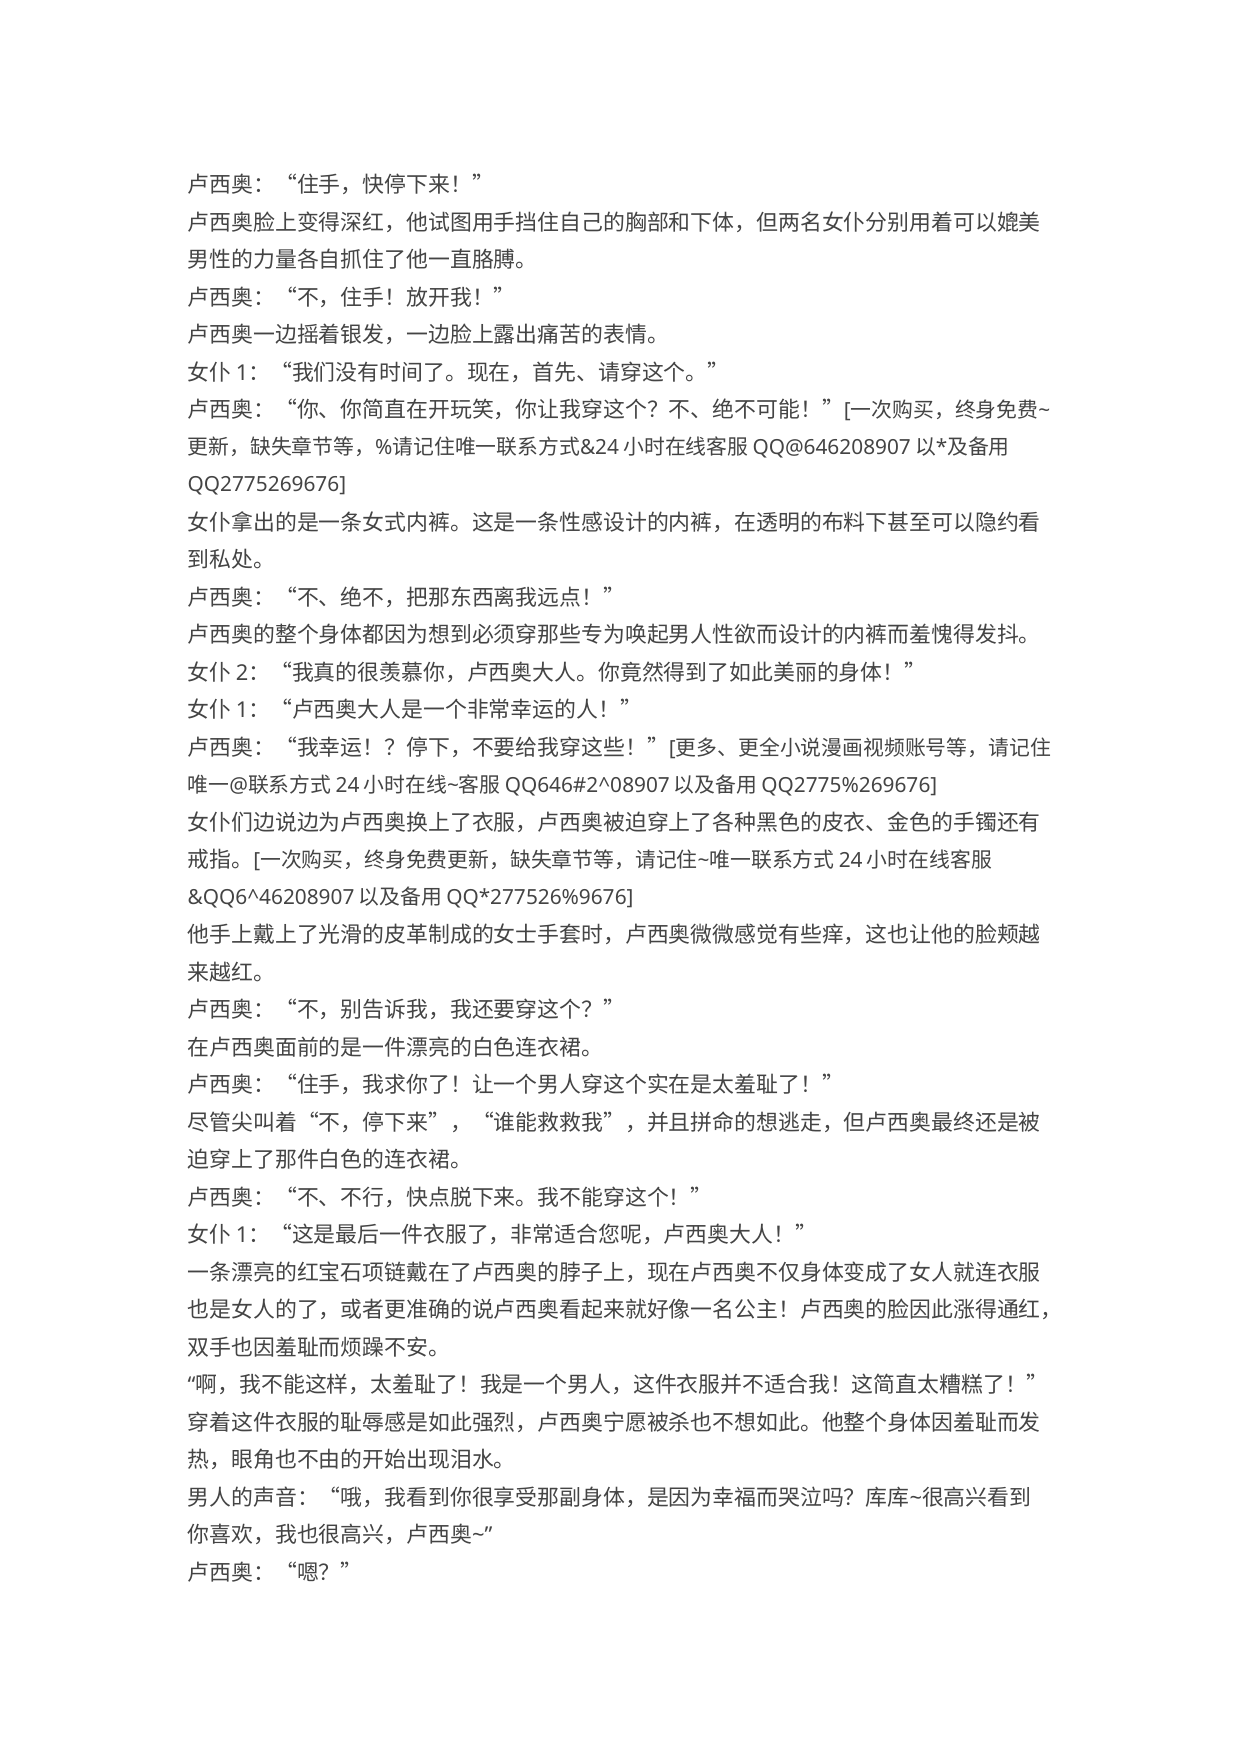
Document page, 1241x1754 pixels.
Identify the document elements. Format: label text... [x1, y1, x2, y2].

text 卢西奥：“不、不行，快点脱下来。我不能穿这个！” [187, 1177, 1053, 1214]
text 卢西奥脸上变得深红，他试图用手挡住自己的胸部和下体，但两名女仆分别用着可以媲美男性的力量各自抓住了他一直胳膊。 [187, 202, 1053, 277]
text 女仆1：“我们没有时间了。现在，首先、请穿这个。” [187, 352, 1053, 389]
text 卢西奥：“嗯？” [187, 1552, 1053, 1589]
text 在卢西奥面前的是一件漂亮的白色连衣裙。 [187, 1027, 1053, 1064]
text 穿着这件衣服的耻辱感是如此强烈，卢西奥宁愿被杀也不想如此。他整个身体因羞耻而发热，眼角也不由的开始出现泪水。 [187, 1402, 1053, 1477]
text 女仆1：“这是最后一件衣服了，非常适合您呢，卢西奥大人！” [187, 1214, 1053, 1252]
text 女仆1：“卢西奥大人是一个非常幸运的人！” [187, 689, 1053, 727]
text 卢西奥：“你、你简直在开玩笑，你让我穿这个？不、绝不可能！”[一次购买，终身免费~更新，缺失章节等，%请记住唯一联系方式&24小时在线客服QQ@646208907以*及备用QQ2775269676] [187, 389, 1053, 502]
text 女仆拿出的是一条女式内裤。这是一条性感设计的内裤，在透明的布料下甚至可以隐约看到私处。 [187, 502, 1053, 577]
text 卢西奥一边摇着银发，一边脸上露出痛苦的表情。 [187, 314, 1053, 352]
text 卢西奥：“不，住手！放开我！” [187, 277, 1053, 314]
text 卢西奥：“我幸运！？停下，不要给我穿这些！”[更多、更全小说漫画视频账号等，请记住唯一@联系方式24小时在线~客服QQ646#2^08907以及备用QQ2775%269676] [187, 727, 1053, 802]
text 女仆们边说边为卢西奥换上了衣服，卢西奥被迫穿上了各种黑色的皮衣、金色的手镯还有戒指。[一次购买，终身免费更新，缺失章节等，请记住~唯一联系方式24小时在线客服&QQ6^46208907以及备用QQ*277526%9676] [187, 802, 1053, 914]
text 卢西奥的整个身体都因为想到必须穿那些专为唤起男人性欲而设计的内裤而羞愧得发抖。 [187, 614, 1053, 652]
text 尽管尖叫着“不，停下来”，“谁能救救我”，并且拼命的想逃走，但卢西奥最终还是被迫穿上了那件白色的连衣裙。 [187, 1102, 1053, 1177]
text 男人的声音：“哦，我看到你很享受那副身体，是因为幸福而哭泣吗？库库~很高兴看到你喜欢，我也很高兴，卢西奥~” [187, 1477, 1053, 1552]
text 卢西奥：“不，别告诉我，我还要穿这个？” [187, 989, 1053, 1027]
text 他手上戴上了光滑的皮革制成的女士手套时，卢西奥微微感觉有些痒，这也让他的脸颊越来越红。 [187, 914, 1053, 989]
text “啊，我不能这样，太羞耻了！我是一个男人，这件衣服并不适合我！这简直太糟糕了！” [187, 1364, 1053, 1402]
text 卢西奥：“住手，快停下来！” [187, 164, 1053, 202]
text 一条漂亮的红宝石项链戴在了卢西奥的脖子上，现在卢西奥不仅身体变成了女人就连衣服也是女人的了，或者更准确的说卢西奥看起来就好像一名公主！卢西奥的脸因此涨得通红，双手也因羞耻而烦躁不安。 [187, 1252, 1053, 1364]
text 卢西奥：“不、绝不，把那东西离我远点！” [187, 577, 1053, 614]
text 女仆2：“我真的很羡慕你，卢西奥大人。你竟然得到了如此美丽的身体！” [187, 652, 1053, 689]
text 卢西奥：“住手，我求你了！让一个男人穿这个实在是太羞耻了！” [187, 1064, 1053, 1102]
